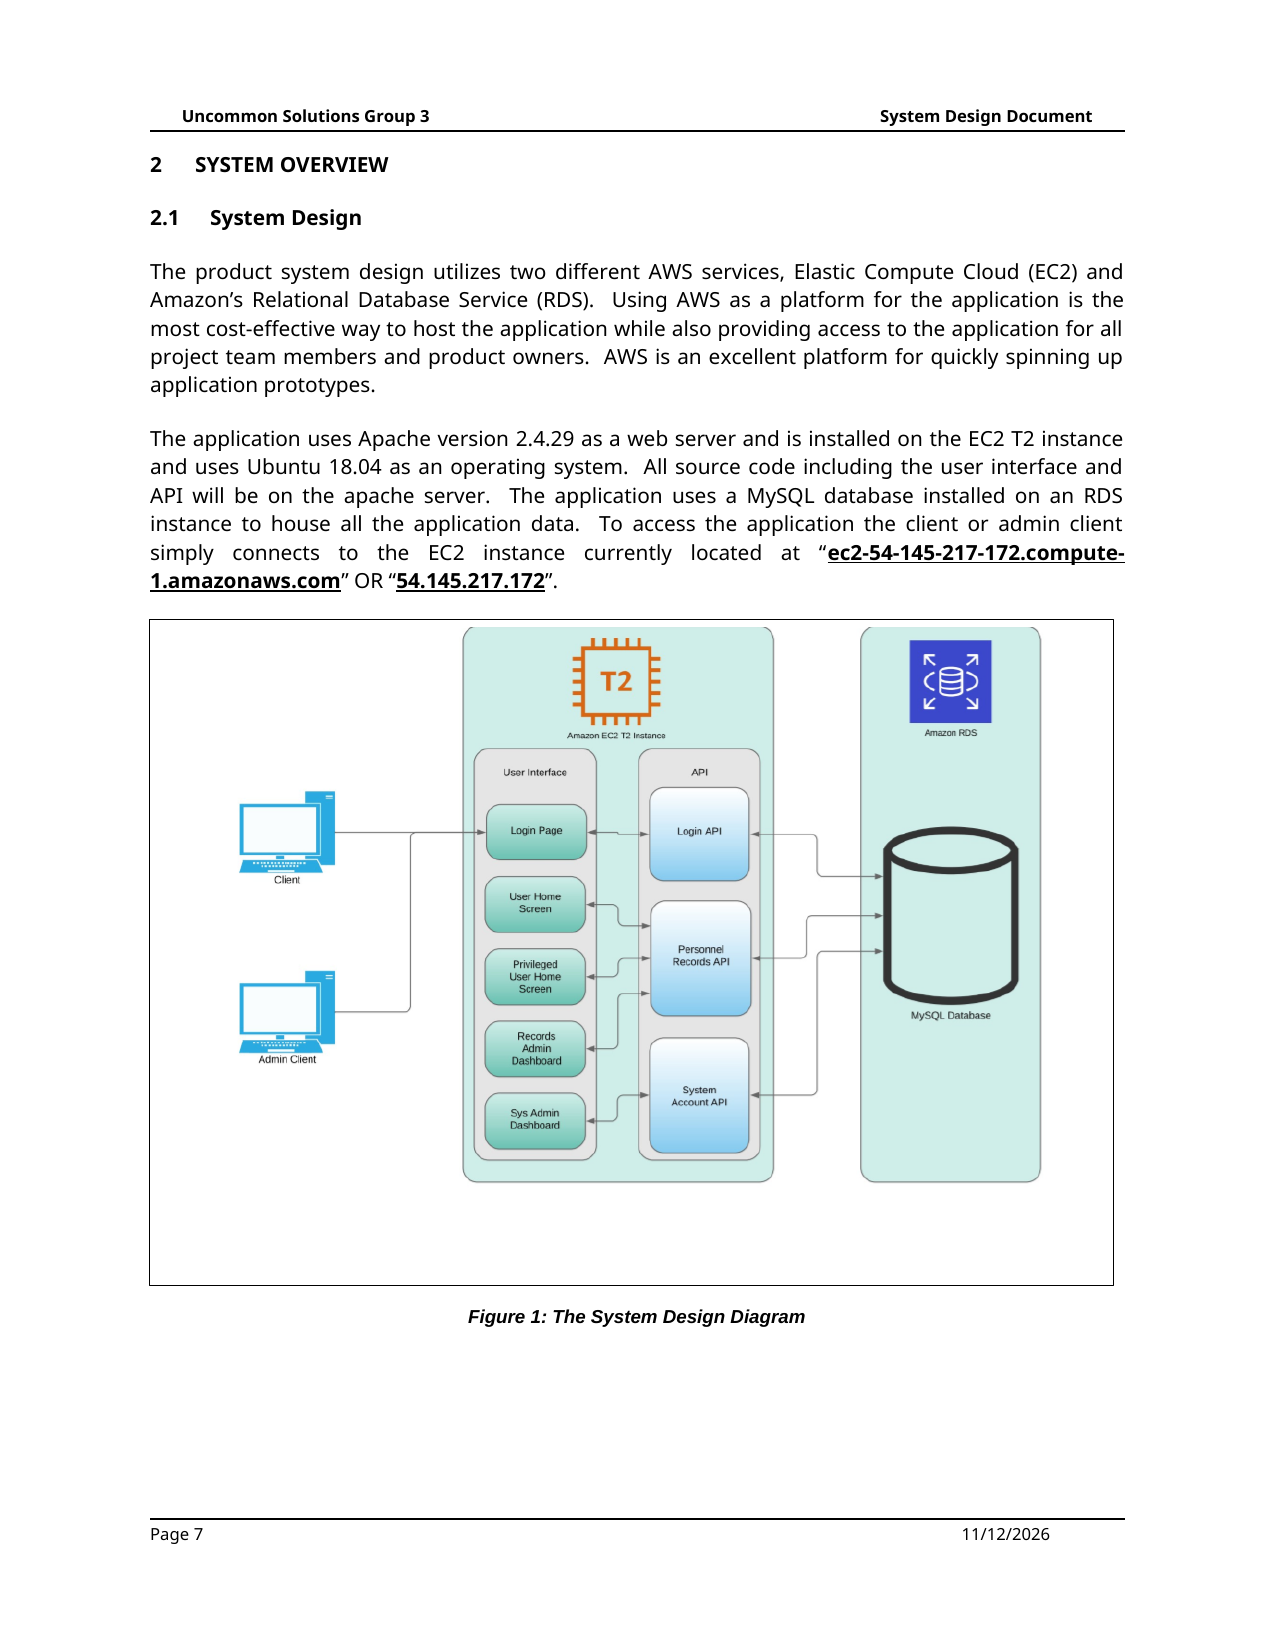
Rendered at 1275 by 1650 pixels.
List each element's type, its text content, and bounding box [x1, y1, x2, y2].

text The application uses Apache version 2.4.29 as a web server and is installed on the EC2 T2 instance and uses Ubuntu 18.04 as an operating system. All source code including the user interface and API will be on the apache server. The application uses a MySQL database installed on an RDS instance to house all the application data. To access the application the client or admin client simply connects to the EC2 instance currently located at “ec2-54-145-217-172.compute-1.amazonaws.com” OR “54.145.217.172”. [150, 424, 1125, 595]
text The product system design utilizes two different AWS services, Elastic Compute Cloud (EC2) and Amazon’s Relational Database Service (RDS). Using AWS as a platform for the application is the most cost-effective way to host the application while also providing access to the application for all project team members and product owners. AWS is an excellent platform for quickly spinning up application prototypes. [150, 257, 1125, 399]
picture [165, 627, 1098, 1190]
subtitle SYSTEM OVERVIEW [150, 150, 1125, 178]
subtitle System Design [150, 203, 1125, 232]
text Figure 1: The System Design Diagram [150, 1306, 1125, 1327]
